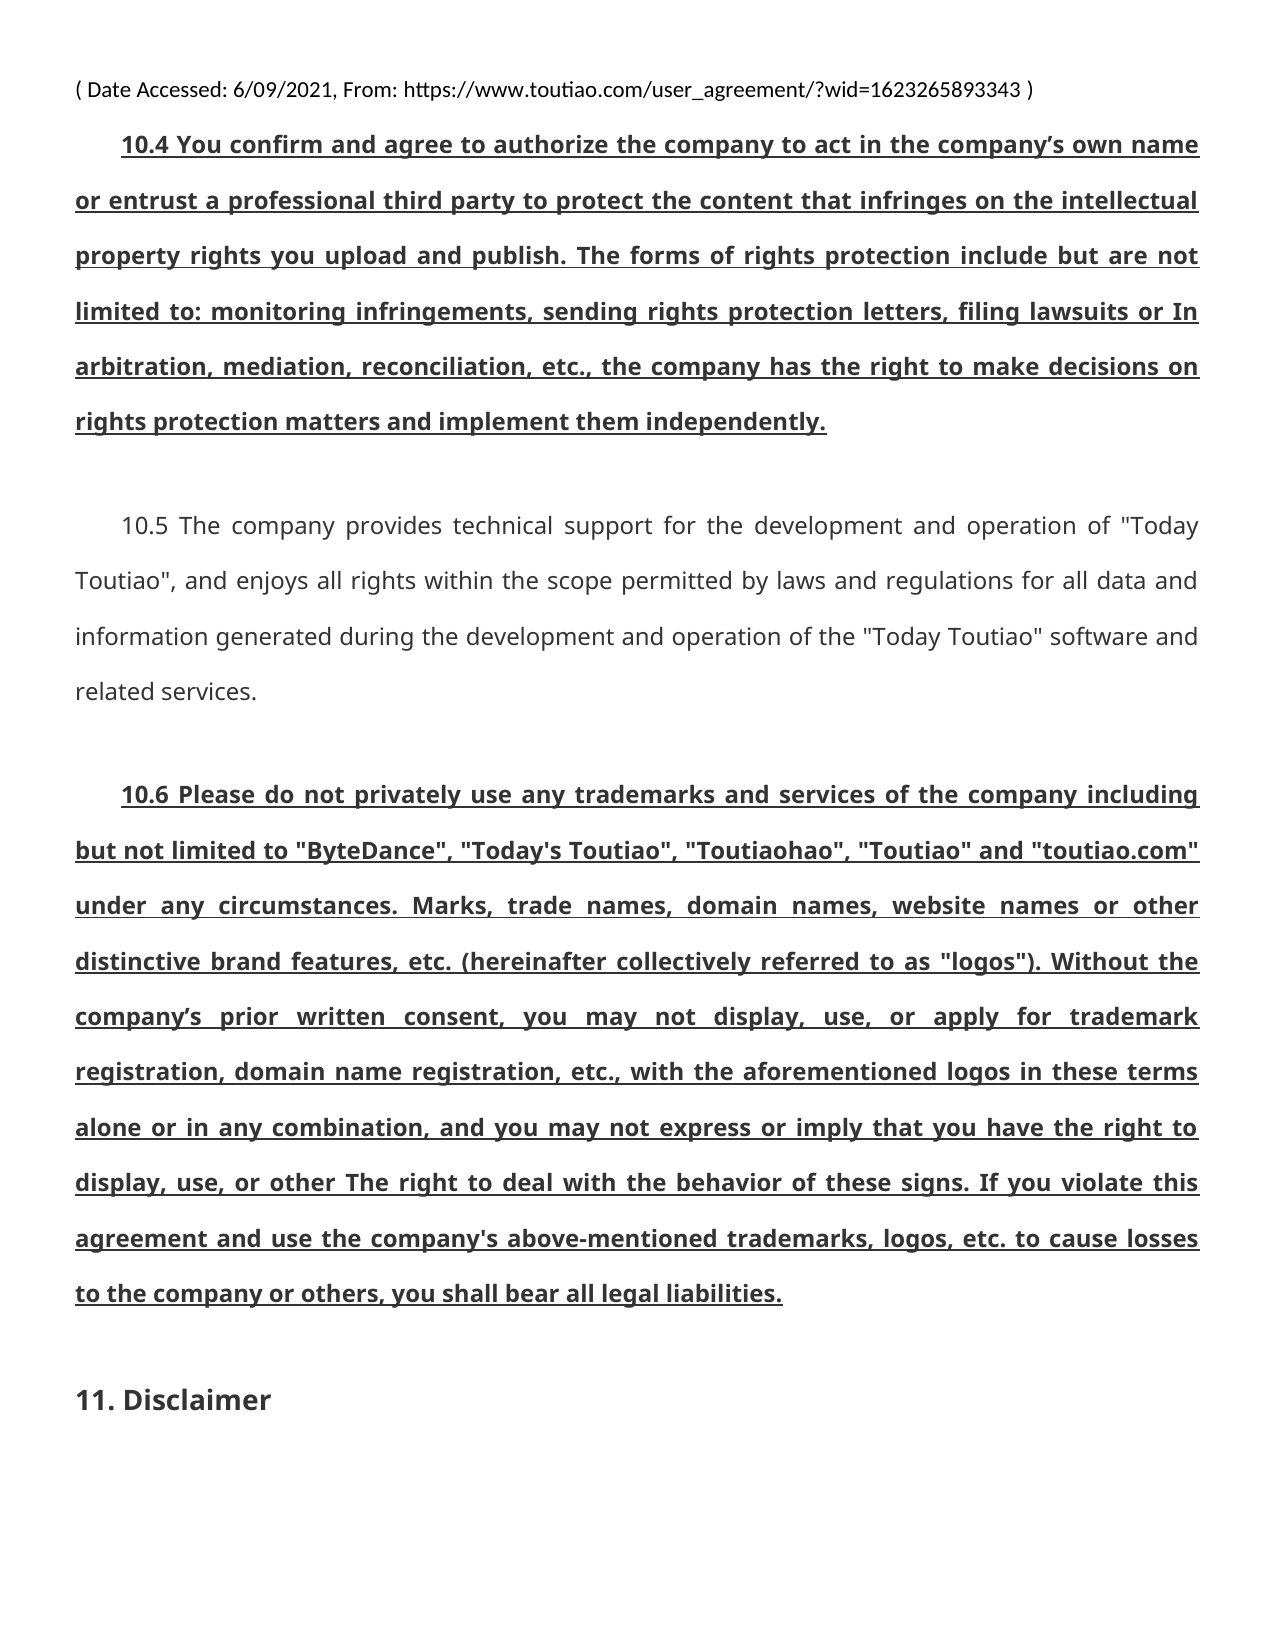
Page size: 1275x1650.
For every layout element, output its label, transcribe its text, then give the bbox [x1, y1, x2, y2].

text 10.6 Please do not privately use any trademarks and services of the company including but not limited to "ByteDance", "Today's Toutiao", "Toutiaohao", "Toutiao" and "toutiao.com" under any circumstances. Marks, trade names, domain names, website names or other distinctive brand features, etc. (hereinafter collectively referred to as "logos"). Without the company’s prior written consent, you may not display, use, or apply for trademark registration, domain name registration, etc., with the aforementioned logos in these terms alone or in any combination, and you may not express or imply that you have the right to display, use, or other The right to deal with the behavior of these signs. If you violate this agreement and use the company's above-mentioned trademarks, logos, etc. to cause losses to the company or others, you shall bear all legal liabilities. [75, 974, 1200, 1027]
text 10.6 Please do not privately use any trademarks and services of the company including but not limited to "ByteDance", "Today's Toutiao", "Toutiaohao", "Toutiao" and "toutiao.com" under any circumstances. Marks, trade names, domain names, website names or other distinctive brand features, etc. (hereinafter collectively referred to as "logos"). Without the company’s prior written consent, you may not display, use, or apply for trademark registration, domain name registration, etc., with the aforementioned logos in these terms alone or in any combination, and you may not express or imply that you have the right to display, use, or other The right to deal with the behavior of these signs. If you violate this agreement and use the company's above-mentioned trademarks, logos, etc. to cause losses to the company or others, you shall bear all legal liabilities. [75, 1029, 1200, 1194]
text 10.4 You confirm and agree to authorize the company to act in the company’s own name or entrust a professional third party to protect the content that infringes on the intellectual property rights you upload and publish. The forms of rights protection include but are not limited to: monitoring infringements, sending rights protection letters, filing lawsuits or In arbitration, mediation, reconciliation, etc., the company has the right to make decisions on rights protection matters and implement them independently. [75, 268, 1200, 377]
text 10.6 Please do not privately use any trademarks and services of the company including but not limited to "ByteDance", "Today's Toutiao", "Toutiaohao", "Toutiao" and "toutiao.com" under any circumstances. Marks, trade names, domain names, website names or other distinctive brand features, etc. (hereinafter collectively referred to as "logos"). Without the company’s prior written consent, you may not display, use, or apply for trademark registration, domain name registration, etc., with the aforementioned logos in these terms alone or in any combination, and you may not express or imply that you have the right to display, use, or other The right to deal with the behavior of these signs. If you violate this agreement and use the company's above-mentioned trademarks, logos, etc. to cause losses to the company or others, you shall bear all legal liabilities. [75, 1251, 1200, 1309]
text 10.6 Please do not privately use any trademarks and services of the company including but not limited to "ByteDance", "Today's Toutiao", "Toutiaohao", "Toutiao" and "toutiao.com" under any circumstances. Marks, trade names, domain names, website names or other distinctive brand features, etc. (hereinafter collectively referred to as "logos"). Without the company’s prior written consent, you may not display, use, or apply for trademark registration, domain name registration, etc., with the aforementioned logos in these terms alone or in any combination, and you may not express or imply that you have the right to display, use, or other The right to deal with the behavior of these signs. If you violate this agreement and use the company's above-mentioned trademarks, logos, etc. to cause losses to the company or others, you shall bear all legal liabilities. [75, 918, 1200, 972]
text 10.5 The company provides technical support for the development and operation of "Today Toutiao", and enjoys all rights within the scope permitted by laws and regulations for all data and information generated during the development and operation of the "Today Toutiao" software and related services. [75, 508, 1200, 707]
text 10.4 You confirm and agree to authorize the company to act in the company’s own name or entrust a professional third party to protect the content that infringes on the intellectual property rights you upload and publish. The forms of rights protection include but are not limited to: monitoring infringements, sending rights protection letters, filing lawsuits or In arbitration, mediation, reconciliation, etc., the company has the right to make decisions on rights protection matters and implement them independently. [75, 379, 1200, 438]
text 10.6 Please do not privately use any trademarks and services of the company including but not limited to "ByteDance", "Today's Toutiao", "Toutiaohao", "Toutiao" and "toutiao.com" under any circumstances. Marks, trade names, domain names, website names or other distinctive brand features, etc. (hereinafter collectively referred to as "logos"). Without the company’s prior written consent, you may not display, use, or apply for trademark registration, domain name registration, etc., with the aforementioned logos in these terms alone or in any combination, and you may not express or imply that you have the right to display, use, or other The right to deal with the behavior of these signs. If you violate this agreement and use the company's above-mentioned trademarks, logos, etc. to cause losses to the company or others, you shall bear all legal liabilities. [75, 1196, 1200, 1249]
subtitle 11. Disclaimer [75, 1380, 1200, 1418]
text 10.4 You confirm and agree to authorize the company to act in the company’s own name or entrust a professional third party to protect the content that infringes on the intellectual property rights you upload and publish. The forms of rights protection include but are not limited to: monitoring infringements, sending rights protection letters, filing lawsuits or In arbitration, mediation, reconciliation, etc., the company has the right to make decisions on rights protection matters and implement them independently. [75, 128, 1200, 267]
text 10.6 Please do not privately use any trademarks and services of the company including but not limited to "ByteDance", "Today's Toutiao", "Toutiaohao", "Toutiao" and "toutiao.com" under any circumstances. Marks, trade names, domain names, website names or other distinctive brand features, etc. (hereinafter collectively referred to as "logos"). Without the company’s prior written consent, you may not display, use, or apply for trademark registration, domain name registration, etc., with the aforementioned logos in these terms alone or in any combination, and you may not express or imply that you have the right to display, use, or other The right to deal with the behavior of these signs. If you violate this agreement and use the company's above-mentioned trademarks, logos, etc. to cause losses to the company or others, you shall bear all legal liabilities. [75, 863, 1200, 917]
text 10.6 Please do not privately use any trademarks and services of the company including but not limited to "ByteDance", "Today's Toutiao", "Toutiaohao", "Toutiao" and "toutiao.com" under any circumstances. Marks, trade names, domain names, website names or other distinctive brand features, etc. (hereinafter collectively referred to as "logos"). Without the company’s prior written consent, you may not display, use, or apply for trademark registration, domain name registration, etc., with the aforementioned logos in these terms alone or in any combination, and you may not express or imply that you have the right to display, use, or other The right to deal with the behavior of these signs. If you violate this agreement and use the company's above-mentioned trademarks, logos, etc. to cause losses to the company or others, you shall bear all legal liabilities. [75, 778, 1200, 861]
